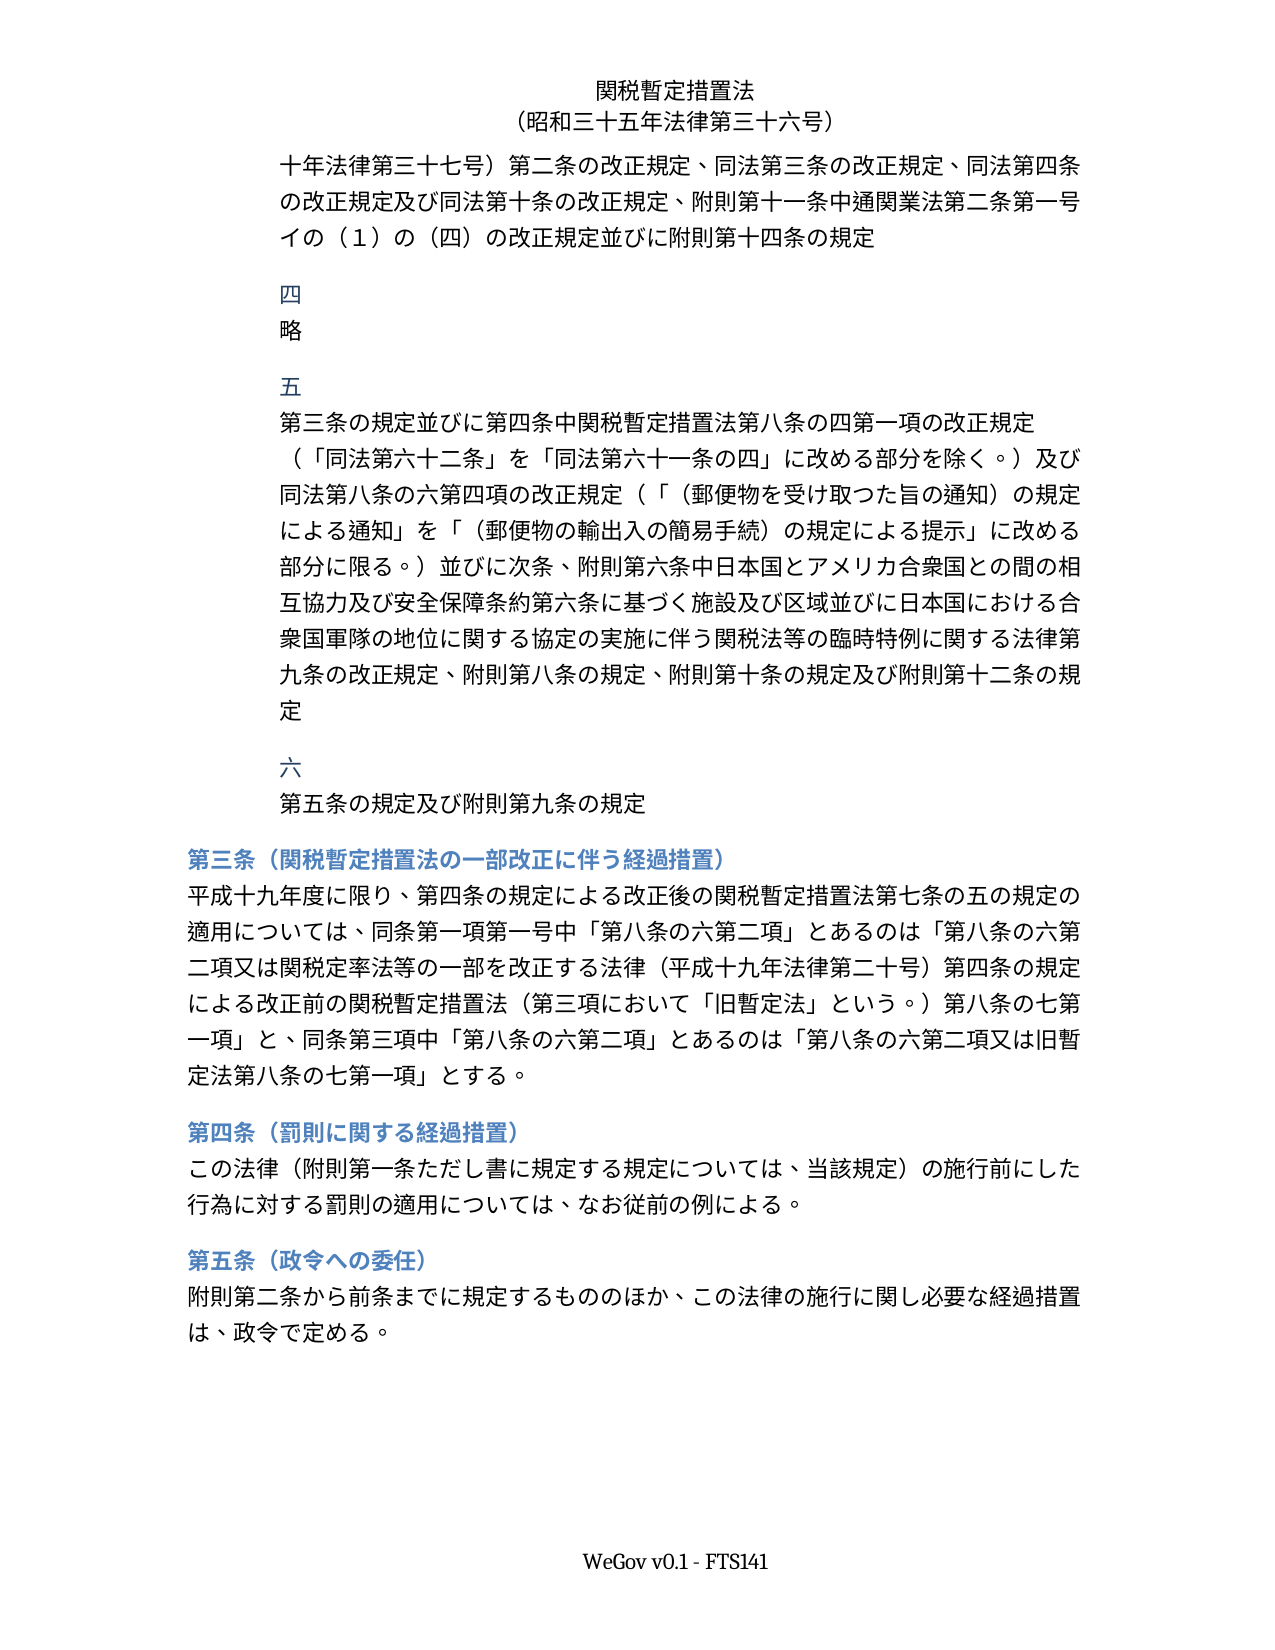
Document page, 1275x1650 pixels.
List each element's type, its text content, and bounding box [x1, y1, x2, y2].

subtitle 四 [279, 279, 1087, 310]
subtitle 第三条（関税暫定措置法の一部改正に伴う経過措置） [187, 844, 1087, 876]
subtitle 第四条（罰則に関する経過措置） [187, 1117, 1087, 1148]
text 第五条の規定及び附則第九条の規定 [279, 787, 1087, 819]
subtitle 六 [279, 752, 1087, 783]
text 附則第二条から前条までに規定するもののほか、この法律の施行に関し必要な経過措置は、政令で定める。 [187, 1281, 1087, 1348]
text 平成十九年度に限り、第四条の規定による改正後の関税暫定措置法第七条の五の規定の適用については、同条第一項第一号中「第八条の六第二項」とあるのは「第八条の六第二項又は関税定率法等の一部を改正する法律（平成十九年法律第二十号）第四条の規定による改正前の関税暫定措置法（第三項において「旧暫定法」という。）第八条の七第一項」と、同条第三項中「第八条の六第二項」とあるのは「第八条の六第二項又は旧暫定法第八条の七第一項」とする。 [187, 880, 1087, 1091]
text 略 [279, 314, 1087, 346]
subtitle 五 [279, 371, 1087, 403]
text 第三条の規定並びに第四条中関税暫定措置法第八条の四第一項の改正規定（「同法第六十二条」を「同法第六十一条の四」に改める部分を除く。）及び同法第八条の六第四項の改正規定（「（郵便物を受け取つた旨の通知）の規定による通知」を「（郵便物の輸出入の簡易手続）の規定による提示」に改める部分に限る。）並びに次条、附則第六条中日本国とアメリカ合衆国との間の相互協力及び安全保障条約第六条に基づく施設及び区域並びに日本国における合衆国軍隊の地位に関する協定の実施に伴う関税法等の臨時特例に関する法律第九条の改正規定、附則第八条の規定、附則第十条の規定及び附則第十二条の規定 [279, 407, 1087, 726]
subtitle 第五条（政令への委任） [187, 1245, 1087, 1277]
text この法律（附則第一条ただし書に規定する規定については、当該規定）の施行前にした行為に対する罰則の適用については、なお従前の例による。 [187, 1153, 1087, 1220]
